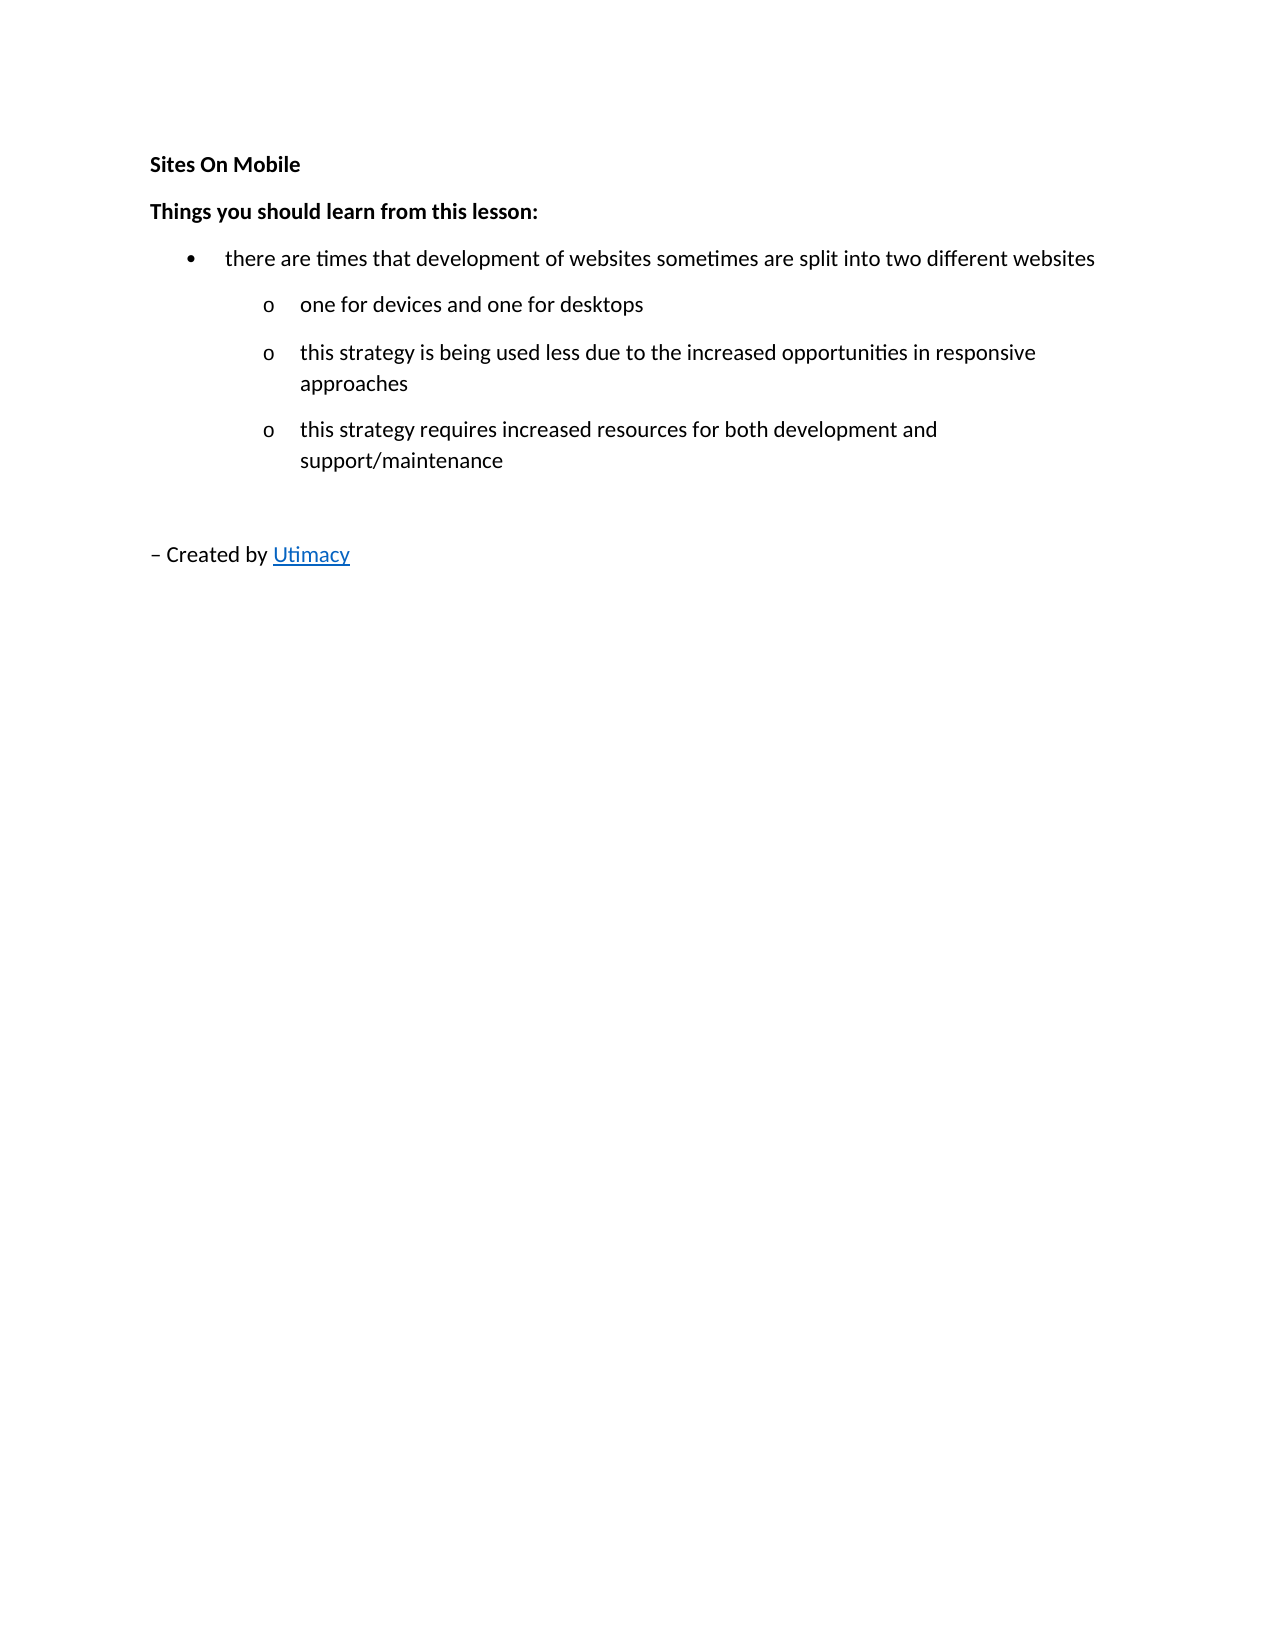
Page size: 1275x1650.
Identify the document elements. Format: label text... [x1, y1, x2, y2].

list this strategy is being used less due to the increased opportunities in responsive approaches [262, 338, 1125, 397]
text Sites On Mobile [150, 150, 1125, 178]
text – Created by Utimacy [150, 540, 1125, 568]
list one for devices and one for desktops [262, 291, 1125, 319]
list there are times that development of websites sometimes are split into two different websites [187, 244, 1125, 272]
list this strategy requires increased resources for both development and support/maintenance [262, 416, 1125, 474]
text Things you should learn from this lesson: [150, 197, 1125, 225]
